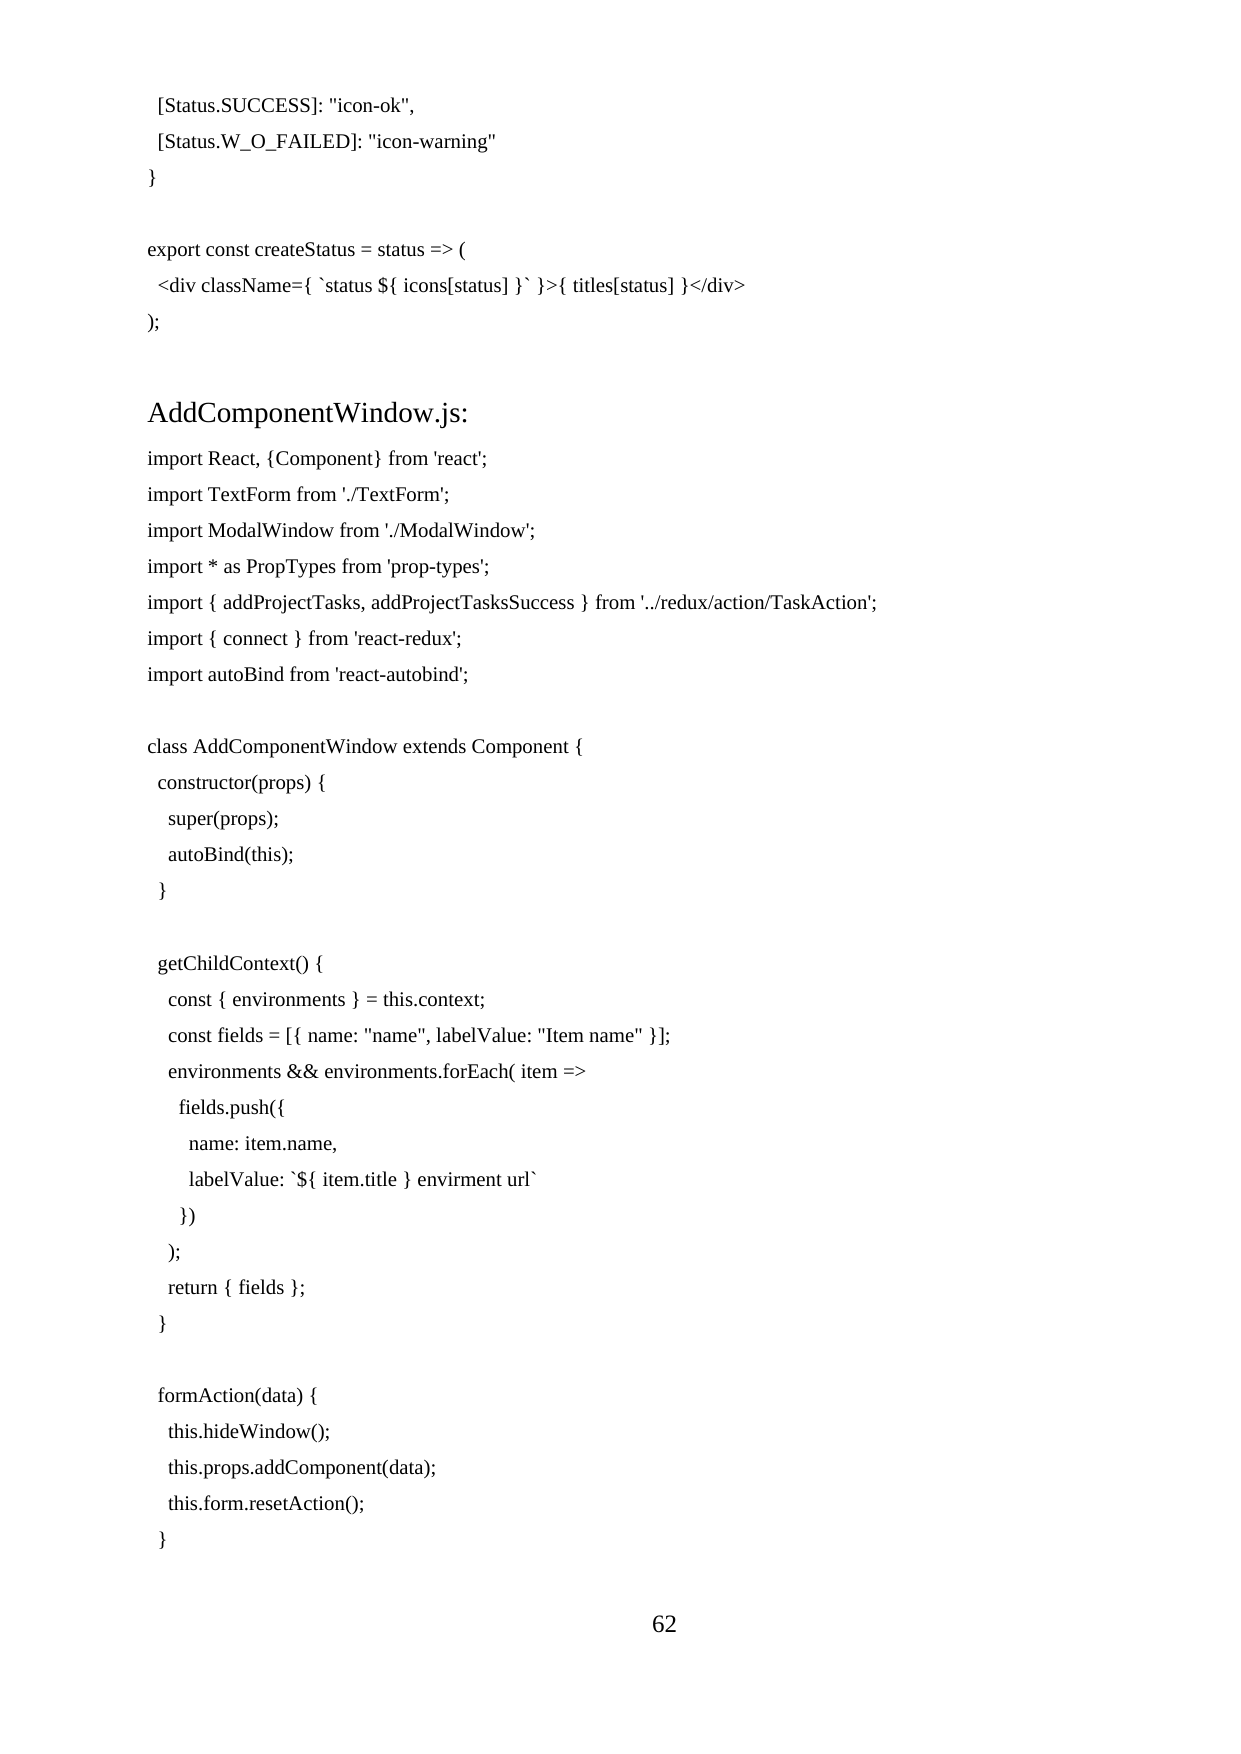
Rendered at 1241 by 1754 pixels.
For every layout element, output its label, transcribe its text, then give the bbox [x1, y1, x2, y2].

text export const createStatus = status => ( [147, 237, 1182, 261]
text class AddComponentWindow extends Component { [147, 734, 1182, 758]
text } [147, 1527, 1182, 1551]
text formAction(data) { [147, 1383, 1182, 1407]
text const { environments } = this.context; [147, 987, 1182, 1011]
text this.props.addComponent(data); [147, 1455, 1182, 1479]
text this.hideWindow(); [147, 1419, 1182, 1443]
text import TextForm from './TextForm'; [147, 482, 1182, 506]
text const fields = [{ name: "name", labelValue: "Item name" }]; [147, 1023, 1182, 1047]
text fields.push({ [147, 1095, 1182, 1119]
text AddComponentWindow.js: [147, 396, 1182, 429]
text } [147, 878, 1182, 902]
text name: item.name, [147, 1131, 1182, 1155]
text } [147, 1311, 1182, 1335]
text labelValue: `${ item.title } envirment url` [147, 1167, 1182, 1191]
text environments && environments.forEach( item => [147, 1059, 1182, 1083]
text }) [147, 1203, 1182, 1227]
text this.form.resetAction(); [147, 1491, 1182, 1515]
text getChildContext() { [147, 951, 1182, 974]
text [Status.W_O_FAILED]: "icon-warning" [147, 129, 1182, 153]
text constructor(props) { [147, 770, 1182, 794]
text import ModalWindow from './ModalWindow'; [147, 518, 1182, 542]
text ); [147, 1239, 1182, 1263]
text <div className={ `status ${ icons[status] }` }>{ titles[status] }</div> [147, 273, 1182, 297]
text super(props); [147, 806, 1182, 830]
text import React, {Component} from 'react'; [147, 446, 1182, 470]
text ); [147, 309, 1182, 333]
text [Status.SUCCESS]: "icon-ok", [147, 93, 1182, 117]
text return { fields }; [147, 1275, 1182, 1299]
text import * as PropTypes from 'prop-types'; [147, 554, 1182, 578]
text import { connect } from 'react-redux'; [147, 626, 1182, 650]
text } [147, 165, 1182, 189]
text import autoBind from 'react-autobind'; [147, 662, 1182, 686]
text import { addProjectTasks, addProjectTasksSuccess } from '../redux/action/TaskAction'; [147, 590, 1182, 614]
text autoBind(this); [147, 842, 1182, 866]
